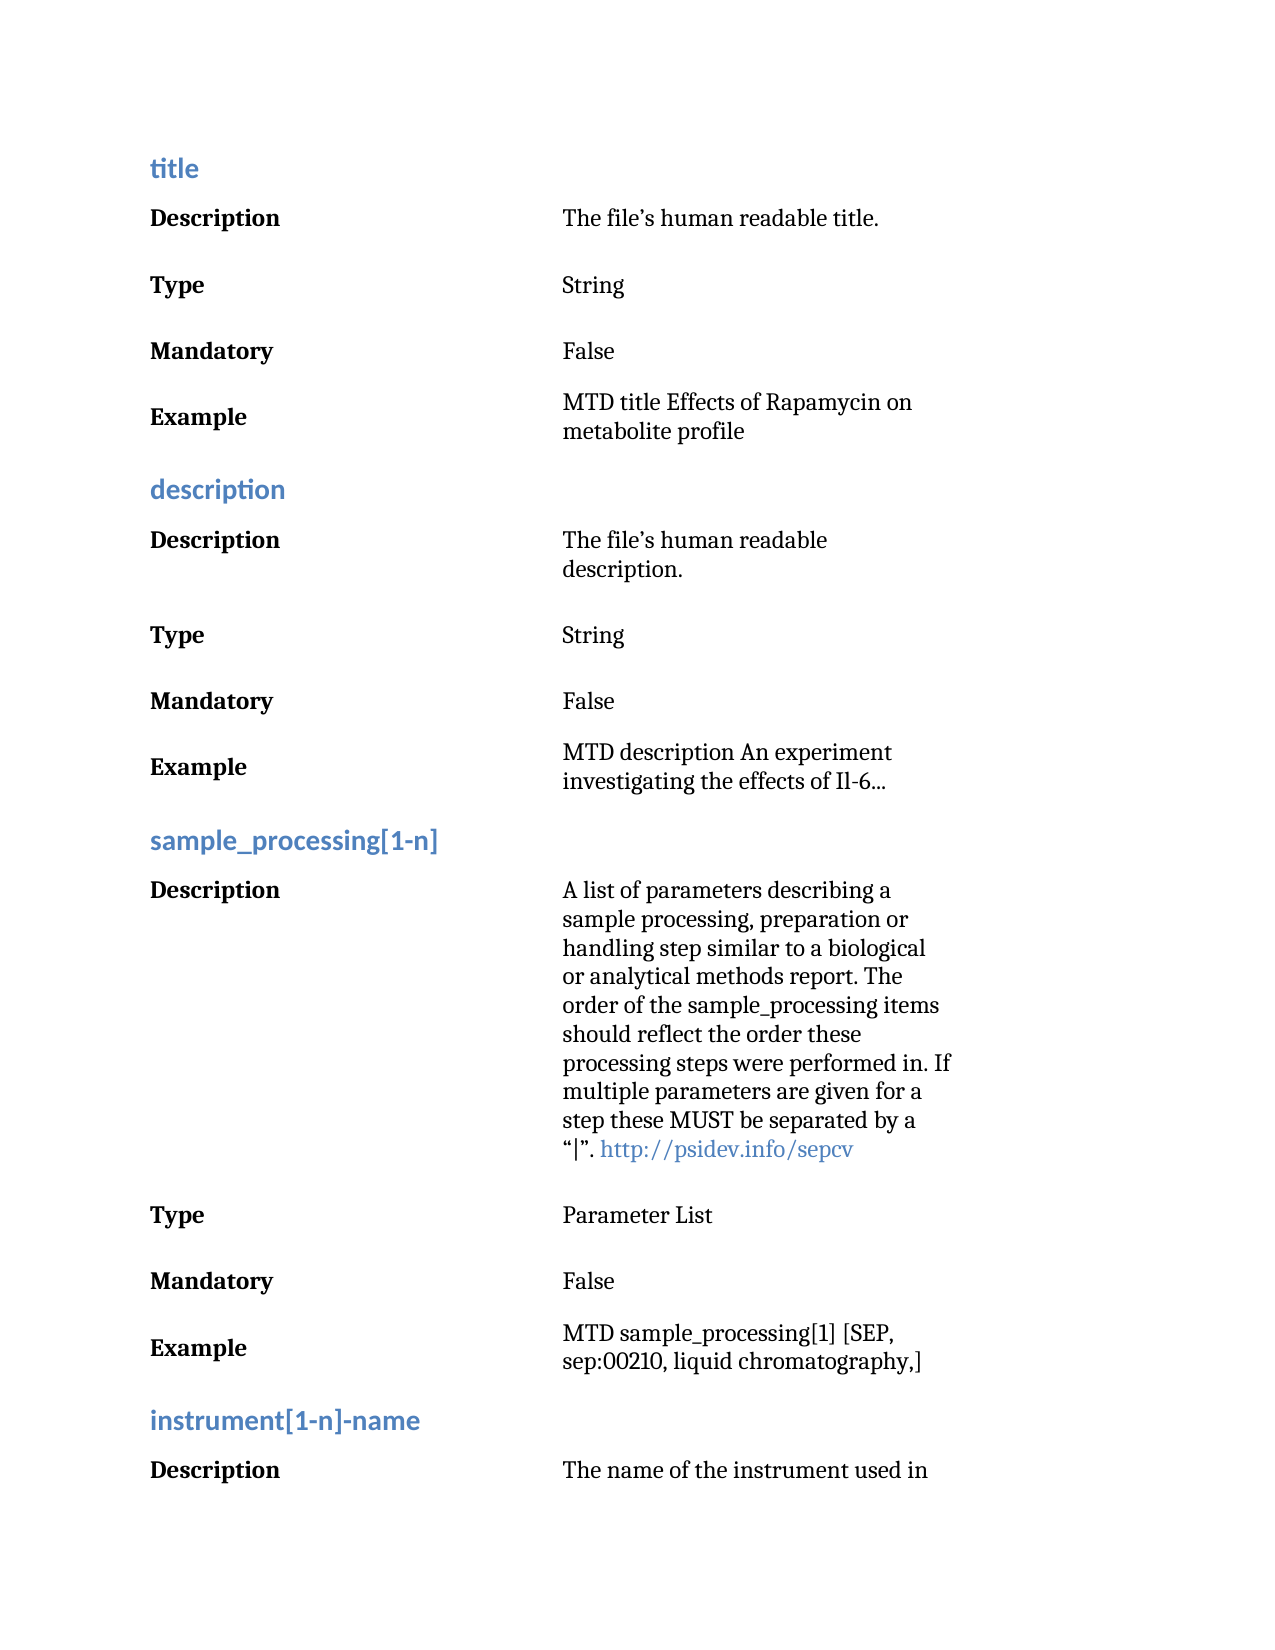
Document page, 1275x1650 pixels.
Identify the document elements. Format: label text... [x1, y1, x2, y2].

table_cell Parameter List [551, 1182, 964, 1248]
table_cell Mandatory [139, 668, 551, 734]
table_header Description [139, 186, 551, 252]
table_cell Mandatory [139, 318, 551, 384]
subtitle instrument[1-n]-name [150, 1402, 1125, 1437]
table_cell Type [139, 252, 551, 318]
table_cell Example [139, 1315, 551, 1381]
table_cell MTD description An experiment investigating the effects of Il-6... [551, 735, 964, 801]
table_cell Example [139, 735, 551, 801]
table_cell String [551, 252, 964, 318]
table_cell Mandatory [139, 1249, 551, 1315]
table_cell False [551, 668, 964, 734]
table_header A list of parameters describing a sample processing, preparation or handling step similar to a biological or analytical methods report. The order of the sample_processing items should reflect the order these processing steps were performed in. If multiple parameters are given for a step these MUST be separated by a “|”. http://psidev.info/sepcv [551, 857, 964, 1182]
table_header The file’s human readable description. [551, 507, 964, 602]
table_cell MTD title Effects of Rapamycin on metabolite profile [551, 384, 964, 451]
table_cell Example [139, 384, 551, 451]
subtitle title [150, 150, 1125, 186]
table_cell MTD sample_processing[1] [SEP, sep:00210, liquid chromatography,] [551, 1315, 964, 1381]
table_header Description [139, 1438, 551, 1485]
table_cell Type [139, 602, 551, 668]
table_header The file’s human readable title. [551, 186, 964, 252]
subtitle sample_processing[1-n] [150, 822, 1125, 857]
table_cell False [551, 318, 964, 384]
table_header The name of the instrument used in the experiment. Multiple instruments are numbered 1..n. [551, 1438, 964, 1485]
subtitle description [150, 471, 1125, 507]
table_cell String [551, 602, 964, 668]
table_header Description [139, 507, 551, 602]
table_cell Type [139, 1182, 551, 1248]
table_cell False [551, 1249, 964, 1315]
table_header Description [139, 857, 551, 1182]
